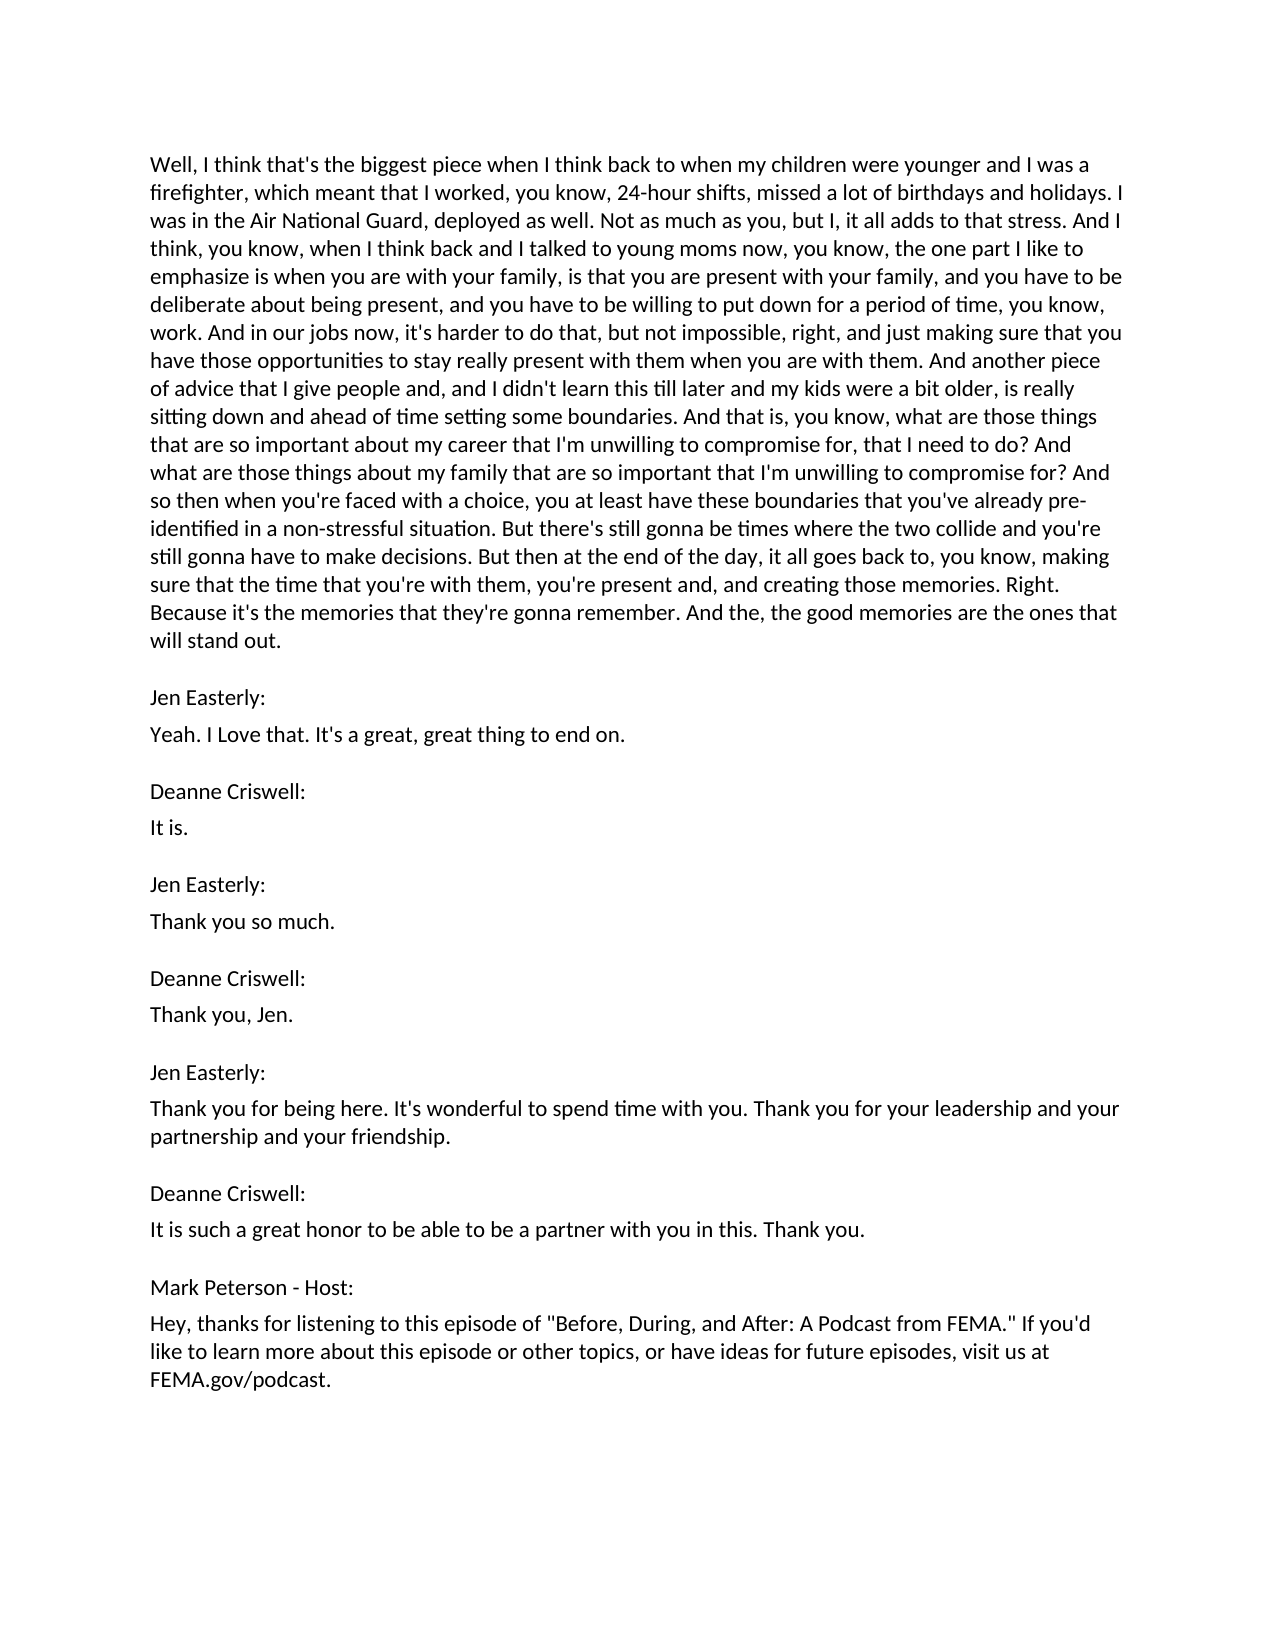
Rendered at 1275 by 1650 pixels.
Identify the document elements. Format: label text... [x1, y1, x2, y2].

text It is such a great honor to be able to be a partner with you in this. Thank you. [150, 1216, 1125, 1244]
text Thank you for being here. It's wonderful to spend time with you. Thank you for your leadership and your partnership and your friendship. [150, 1094, 1125, 1150]
text Jen Easterly: [150, 1058, 1125, 1086]
text Thank you so much. [150, 907, 1125, 935]
text Yeah. I Love that. It's a great, great thing to end on. [150, 720, 1125, 748]
text Deanne Criswell: [150, 964, 1125, 992]
text Deanne Criswell: [150, 777, 1125, 805]
text Jen Easterly: [150, 871, 1125, 899]
text Mark Peterson - Host: [150, 1273, 1125, 1301]
text Jen Easterly: [150, 683, 1125, 712]
text It is. [150, 813, 1125, 841]
text Well, I think that's the biggest piece when I think back to when my children were younger and I was a firefighter, which meant that I worked, you know, 24-hour shifts, missed a lot of birthdays and holidays. I was in the Air National Guard, deployed as well. Not as much as you, but I, it all adds to that stress. And I think, you know, when I think back and I talked to young moms now, you know, the one part I like to emphasize is when you are with your family, is that you are present with your family, and you have to be deliberate about being present, and you have to be willing to put down for a period of time, you know, work. And in our jobs now, it's harder to do that, but not impossible, right, and just making sure that you have those opportunities to stay really present with them when you are with them. And another piece of advice that I give people and, and I didn't learn this till later and my kids were a bit older, is really sitting down and ahead of time setting some boundaries. And that is, you know, what are those things that are so important about my career that I'm unwilling to compromise for, that I need to do? And what are those things about my family that are so important that I'm unwilling to compromise for? And so then when you're faced with a choice, you at least have these boundaries that you've already pre-identified in a non-stressful situation. But there's still gonna be times where the two collide and you're still gonna have to make decisions. But then at the end of the day, it all goes back to, you know, making sure that the time that you're with them, you're present and, and creating those memories. Right. Because it's the memories that they're gonna remember. And the, the good memories are the ones that will stand out. [150, 150, 1125, 654]
text Thank you, Jen. [150, 1001, 1125, 1028]
text Deanne Criswell: [150, 1179, 1125, 1207]
text Hey, thanks for listening to this episode of "Before, During, and After: A Podcast from FEMA." If you'd like to learn more about this episode or other topics, or have ideas for future episodes, visit us at FEMA.gov/podcast. [150, 1309, 1125, 1393]
